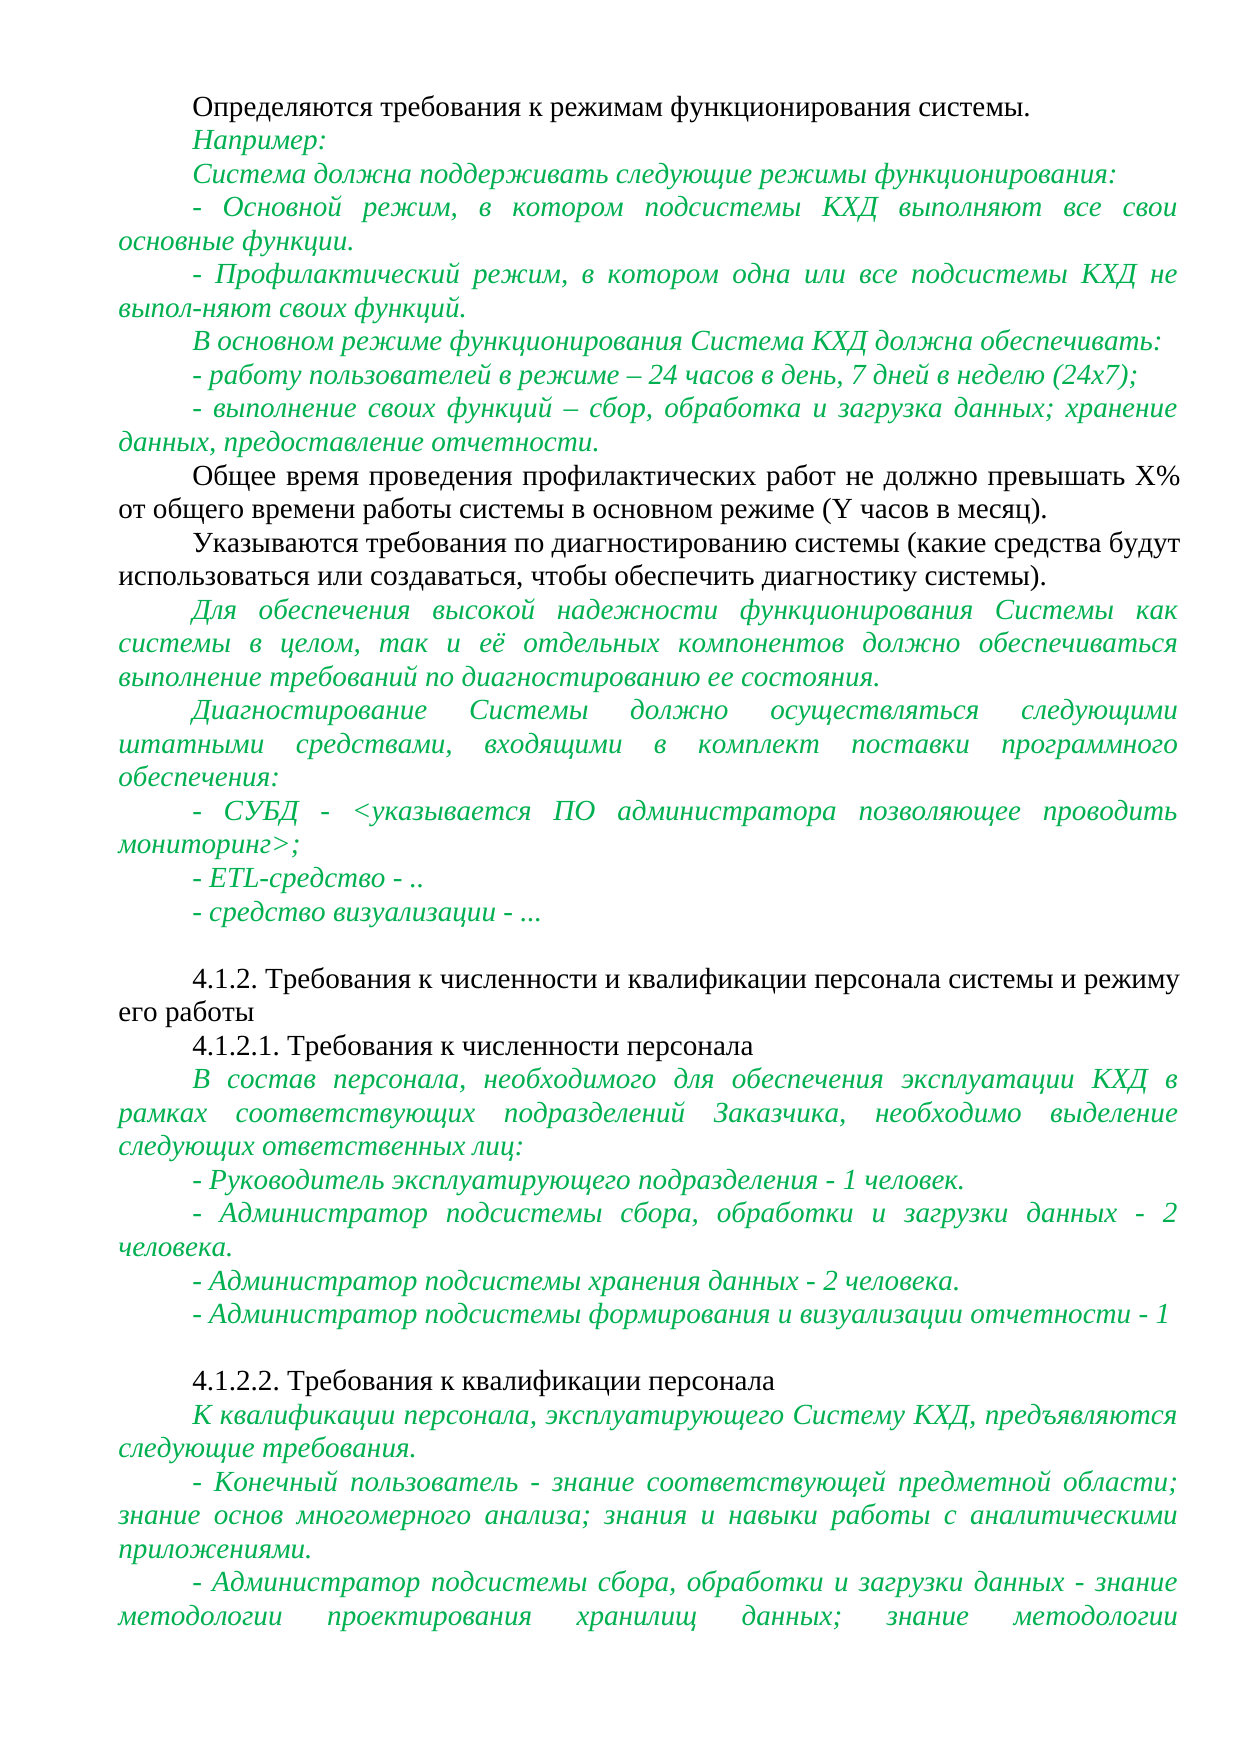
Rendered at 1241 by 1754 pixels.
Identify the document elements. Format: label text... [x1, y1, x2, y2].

text - ETL-средство - .. [118, 860, 1181, 894]
text - средство визуализации - ... [118, 894, 1181, 927]
text - Профилактический режим, в котором одна или все подсистемы КХД не выпол-няют своих функций. [118, 256, 1181, 323]
text - Администратор подсистемы формирования и визуализации отчетности - 1 [118, 1296, 1181, 1330]
text - Основной режим, в котором подсистемы КХД выполняют все свои основные функции. [118, 189, 1181, 256]
text Система должна поддерживать следующие режимы функционирования: [118, 156, 1181, 189]
text Общее время проведения профилактических работ не должно превышать X% от общего времени работы системы в основном режиме (Y часов в месяц). [118, 458, 1181, 525]
text 4.1.2.1. Требования к численности персонала [118, 1028, 1181, 1061]
text Определяются требования к режимам функционирования системы. [118, 89, 1181, 122]
text Для обеспечения высокой надежности функционирования Системы как системы в целом, так и её отдельных компонентов должно обеспечиваться выполнение требований по диагностированию ее состояния. [118, 592, 1181, 692]
text - СУБД - <указывается ПО администратора позволяющее проводить мониторинг>; [118, 793, 1181, 860]
text В основном режиме функционирования Система КХД должна обеспечивать: [118, 323, 1181, 357]
text - выполнение своих функций – сбор, обработка и загрузка данных; хранение данных, предоставление отчетности. [118, 391, 1181, 458]
text - Администратор подсистемы хранения данных - 2 человека. [118, 1263, 1181, 1296]
text 4.1.2. Требования к численности и квалификации персонала системы и режиму его работы [118, 961, 1181, 1028]
text 4.1.2.2. Требования к квалификации персонала [118, 1363, 1181, 1397]
text - Администратор подсистемы сбора, обработки и загрузки данных - 2 человека. [118, 1196, 1181, 1263]
text Указываются требования по диагностированию системы (какие средства будут использоваться или создаваться, чтобы обеспечить диагностику системы). [118, 525, 1181, 592]
text - Руководитель эксплуатирующего подразделения - 1 человек. [118, 1162, 1181, 1196]
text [118, 1564, 1181, 1632]
text В состав персонала, необходимого для обеспечения эксплуатации КХД в рамках соответствующих подразделений Заказчика, необходимо выделение следующих ответственных лиц: [118, 1061, 1181, 1162]
text К квалификации персонала, эксплуатирующего Систему КХД, предъявляются следующие требования. [118, 1397, 1181, 1464]
text - работу пользователей в режиме – 24 часов в день, 7 дней в неделю (24х7); [118, 357, 1181, 391]
text - Конечный пользователь - знание соответствующей предметной области; знание основ многомерного анализа; знания и навыки работы с аналитическими приложениями. [118, 1464, 1181, 1564]
text Диагностирование Системы должно осуществляться следующими штатными средствами, входящими в комплект поставки программного обеспечения: [118, 692, 1181, 793]
text Например: [118, 122, 1181, 156]
